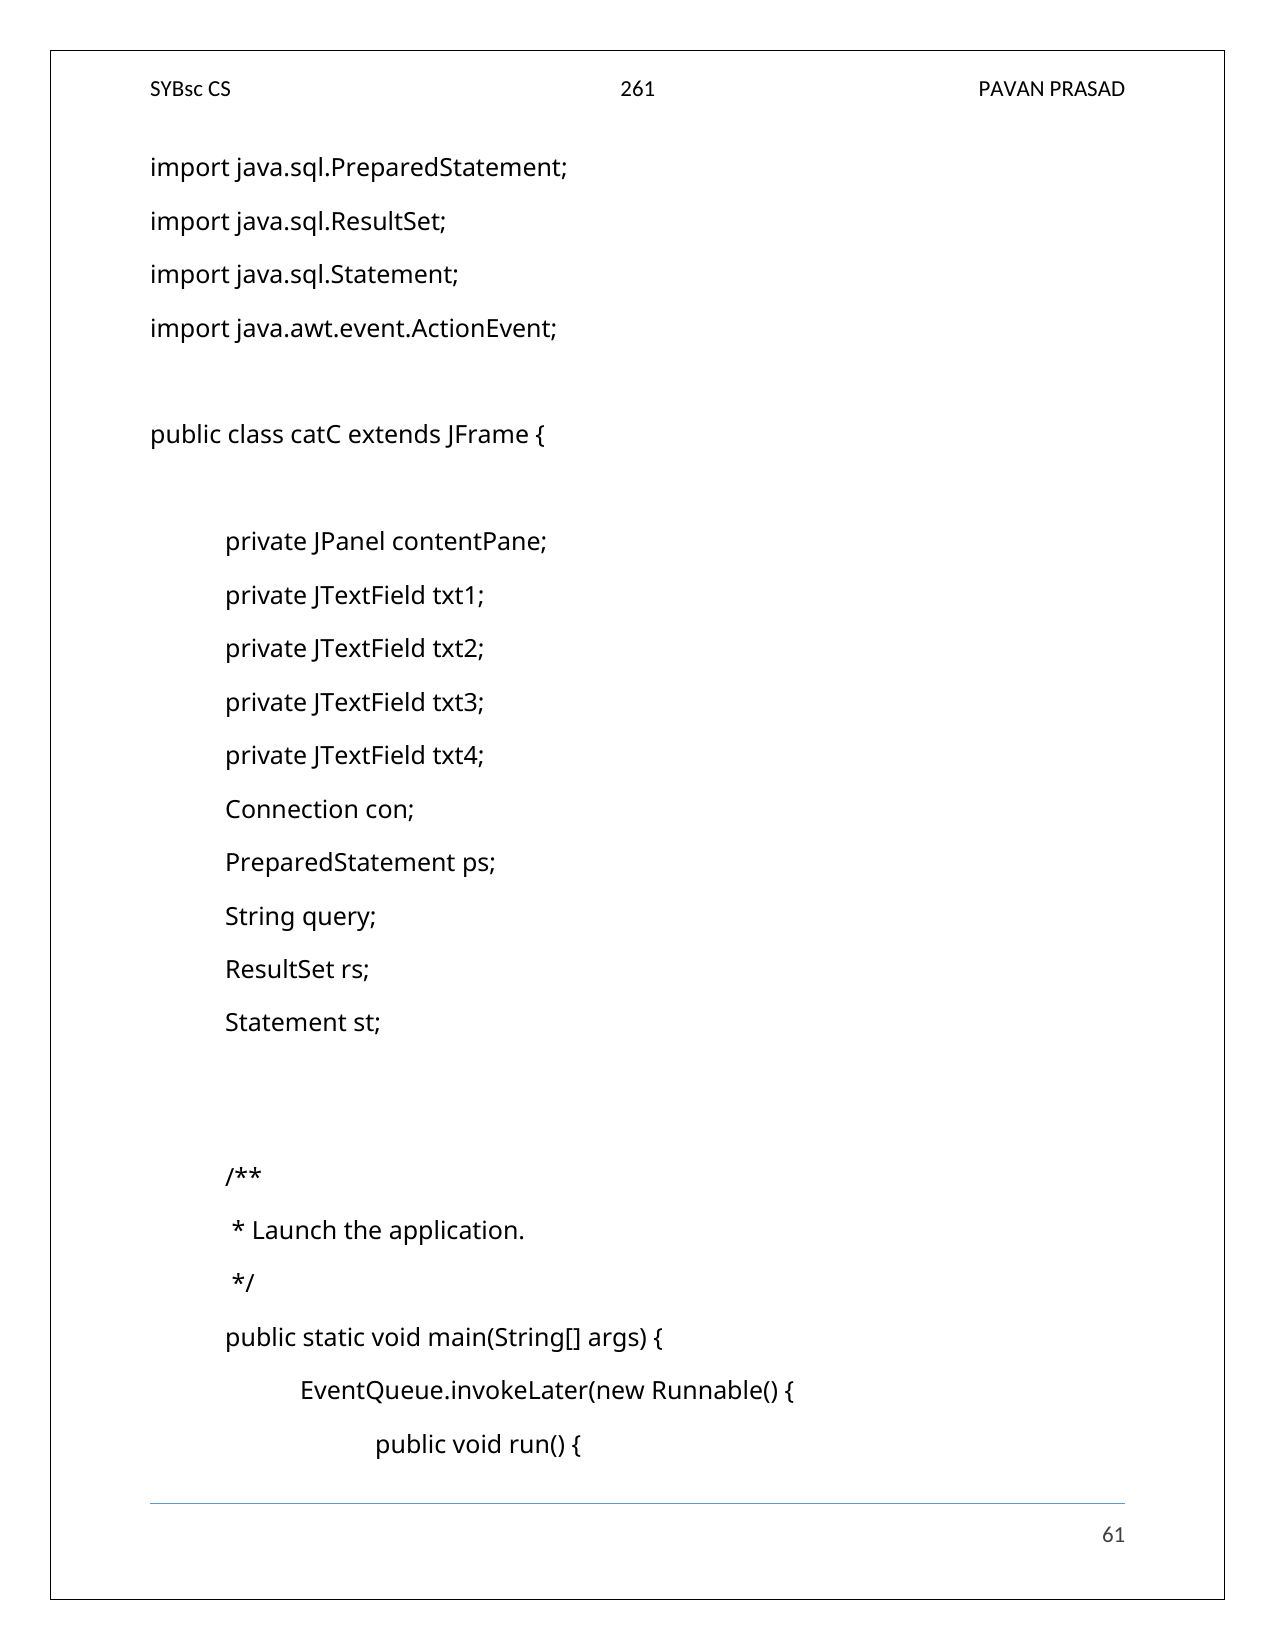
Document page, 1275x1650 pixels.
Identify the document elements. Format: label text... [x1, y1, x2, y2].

text String query; [150, 898, 1125, 932]
text ResultSet rs; [150, 952, 1125, 986]
text private JTextField txt4; [150, 738, 1125, 772]
text Statement st; [150, 1005, 1125, 1039]
text public static void main(String[] args) { [150, 1319, 1125, 1354]
text import java.sql.Statement; [150, 257, 1125, 291]
text private JTextField txt2; [150, 631, 1125, 665]
text PreparedStatement ps; [150, 845, 1125, 879]
text import java.sql.PreparedStatement; [150, 150, 1125, 184]
text import java.sql.ResultSet; [150, 203, 1125, 237]
text private JTextField txt1; [150, 577, 1125, 612]
text */ [150, 1266, 1125, 1300]
text public void run() { [150, 1426, 1125, 1461]
text private JPanel contentPane; [150, 524, 1125, 558]
text import java.awt.event.ActionEvent; [150, 310, 1125, 344]
text * Launch the application. [150, 1213, 1125, 1247]
text private JTextField txt3; [150, 684, 1125, 718]
text Connection con; [150, 791, 1125, 825]
text EventQueue.invokeLater(new Runnable() { [150, 1373, 1125, 1407]
text public class catC extends JFrame { [150, 417, 1125, 451]
text /** [150, 1159, 1125, 1193]
